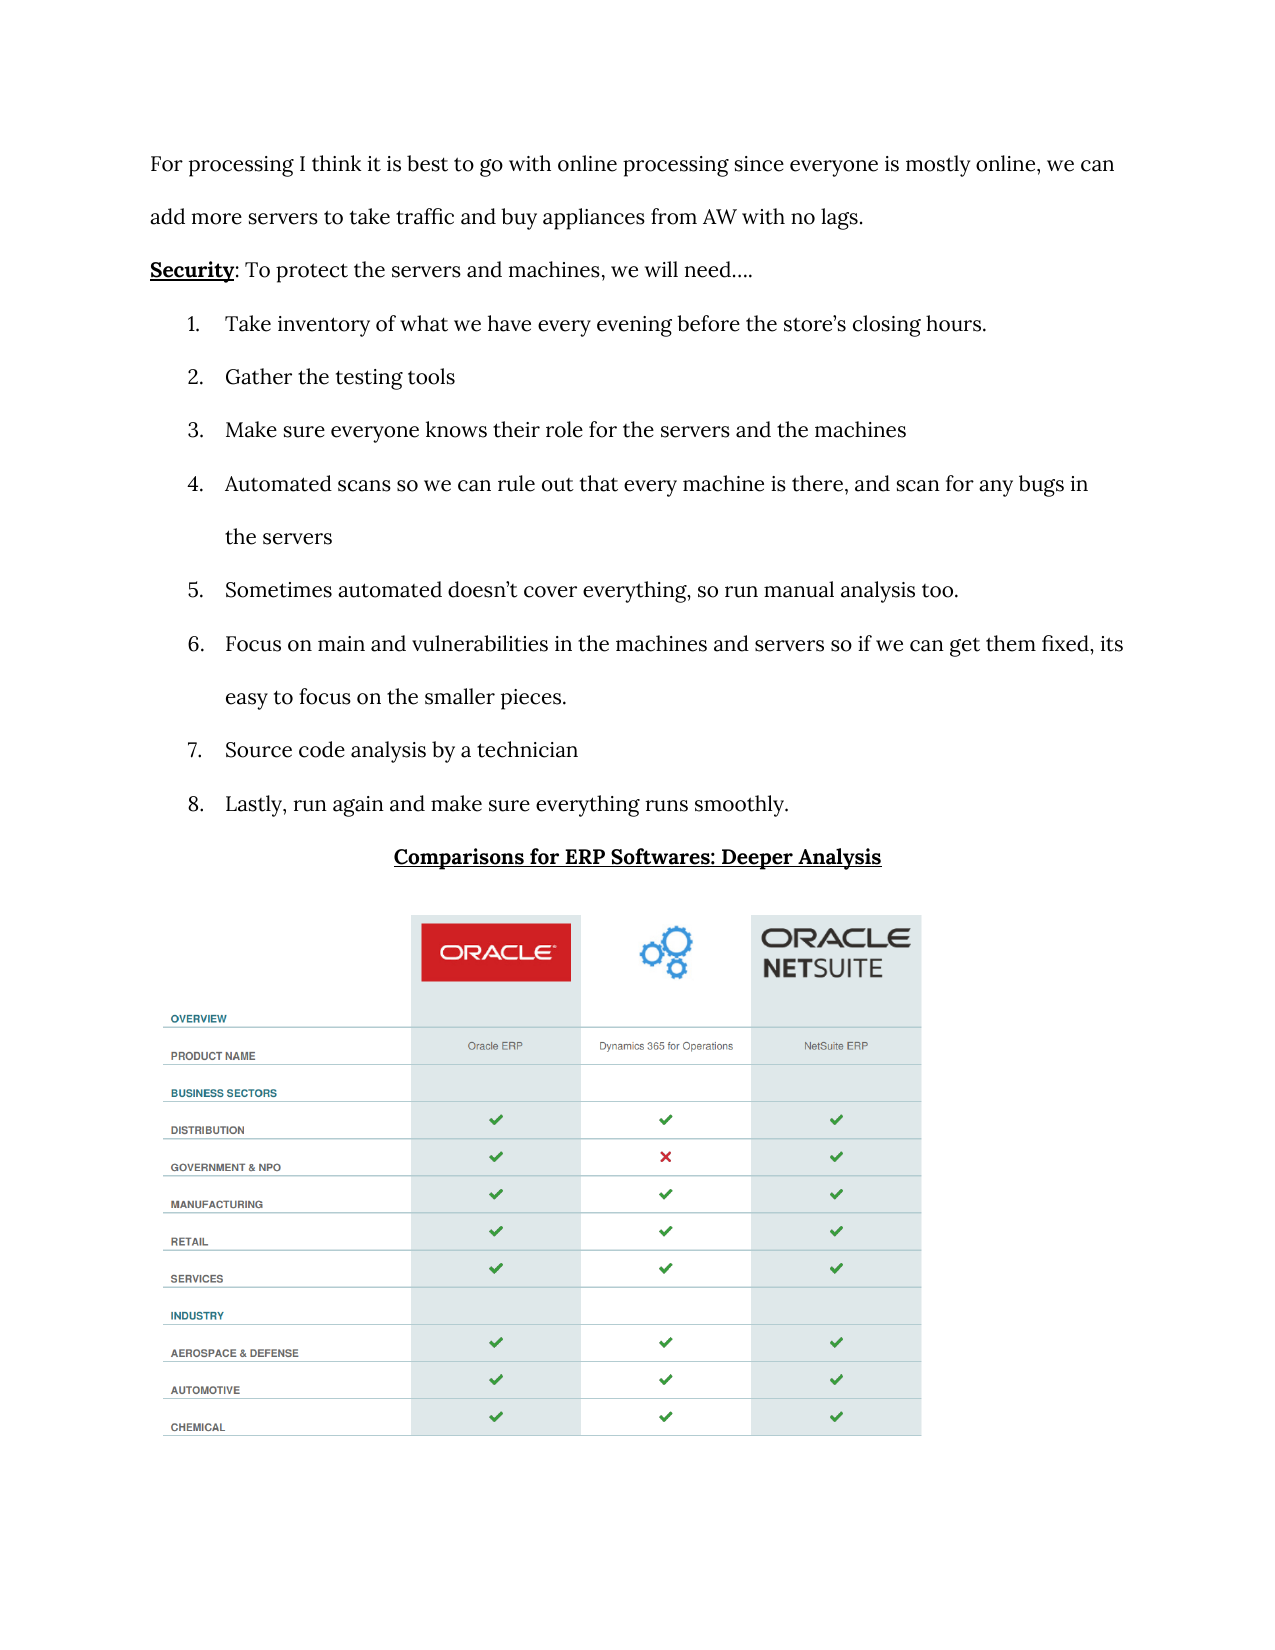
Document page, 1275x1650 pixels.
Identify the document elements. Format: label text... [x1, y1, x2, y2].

text For processing I think it is best to go with online processing since everyone is mostly online, we can add more servers to take traffic and buy appliances from AW with no lags. Security: To protect the servers and machines, we will need…. [150, 150, 1125, 283]
list Lastly, run again and make sure everything runs smoothly. [187, 790, 1125, 817]
list Gather the testing tools [187, 363, 1125, 390]
text Comparisons for ERP Softwares: Deeper Analysis [150, 843, 1125, 870]
picture [150, 896, 932, 1455]
list Sometimes automated doesn’t cover everything, so run manual analysis too. [187, 577, 1125, 603]
list Source code analysis by a technician [187, 737, 1125, 763]
list Take inventory of what we have every evening before the store’s closing hours. [187, 310, 1125, 337]
list Focus on main and vulnerabilities in the machines and servers so if we can get them fixed, its easy to focus on the smaller pieces. [187, 630, 1125, 710]
list Make sure everyone knows their role for the servers and the machines [187, 417, 1125, 443]
list Automated scans so we can rule out that every machine is there, and scan for any bugs in the servers [187, 470, 1125, 550]
